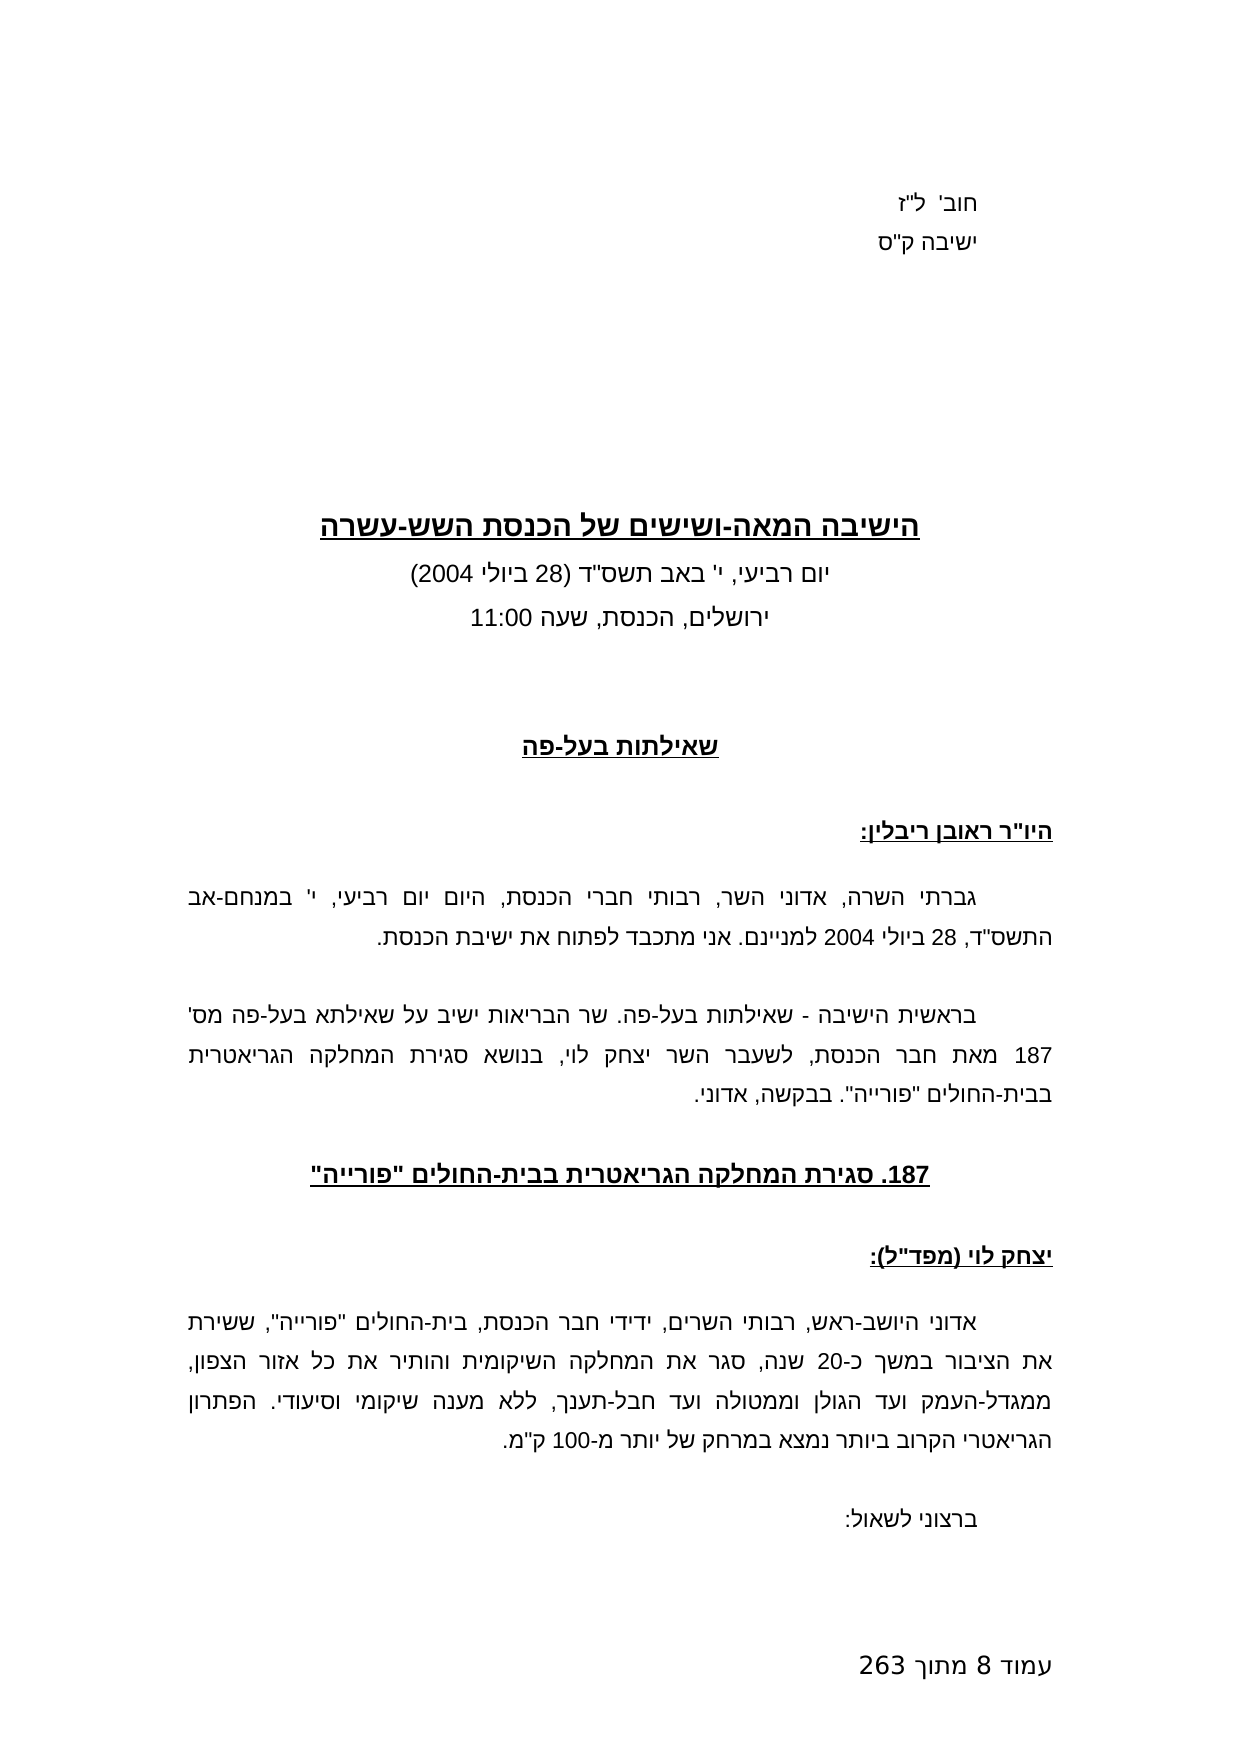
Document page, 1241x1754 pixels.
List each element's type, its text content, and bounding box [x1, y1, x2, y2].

text ברצוני לשאול: [187, 1506, 1053, 1533]
text ישיבה ק"ס [187, 229, 1053, 255]
text בראשית הישיבה - שאילתות בעל-פה. שר הבריאות ישיב על שאילתא בעל-פה מס' 187 מאת חבר הכנסת, לשעבר השר יצחק לוי, בנושא סגירת המחלקה הגריאטרית בבית-החולים "פורייה". בבקשה, אדוני. [187, 1002, 1053, 1108]
text יום רביעי, י' באב תשס"ד (28 ביולי 2004) [187, 559, 1053, 588]
text שאילתות בעל-פה [187, 732, 1053, 761]
text הישיבה המאה-ושישים של הכנסת השש-עשרה [187, 509, 1053, 543]
text אדוני היושב-ראש, רבותי השרים, ידידי חבר הכנסת, בית-החולים "פורייה", ששירת את הציבור במשך כ-20 שנה, סגר את המחלקה השיקומית והותיר את כל אזור הצפון, ממגדל-העמק ועד הגולן וממטולה ועד חבל-תענך, ללא מענה שיקומי וסיעודי. הפתרון הגריאטרי הקרוב ביותר נמצא במרחק של יותר מ-100 ק"מ. [187, 1309, 1053, 1454]
text היו"ר ראובן ריבלין: [187, 818, 1053, 844]
text ירושלים, הכנסת, שעה 11:00 [187, 603, 1053, 631]
text 187. סגירת המחלקה הגריאטרית בבית-החולים "פורייה" [187, 1160, 1053, 1189]
text חוב' ל"ז [187, 189, 1053, 216]
text יצחק לוי (מפד"ל): [187, 1243, 1053, 1269]
text גברתי השרה, אדוני השר, רבותי חברי הכנסת, היום יום רביעי, י' במנחם-אב התשס"ד, 28 ביולי 2004 למניינם. אני מתכבד לפתוח את ישיבת הכנסת. [187, 884, 1053, 950]
